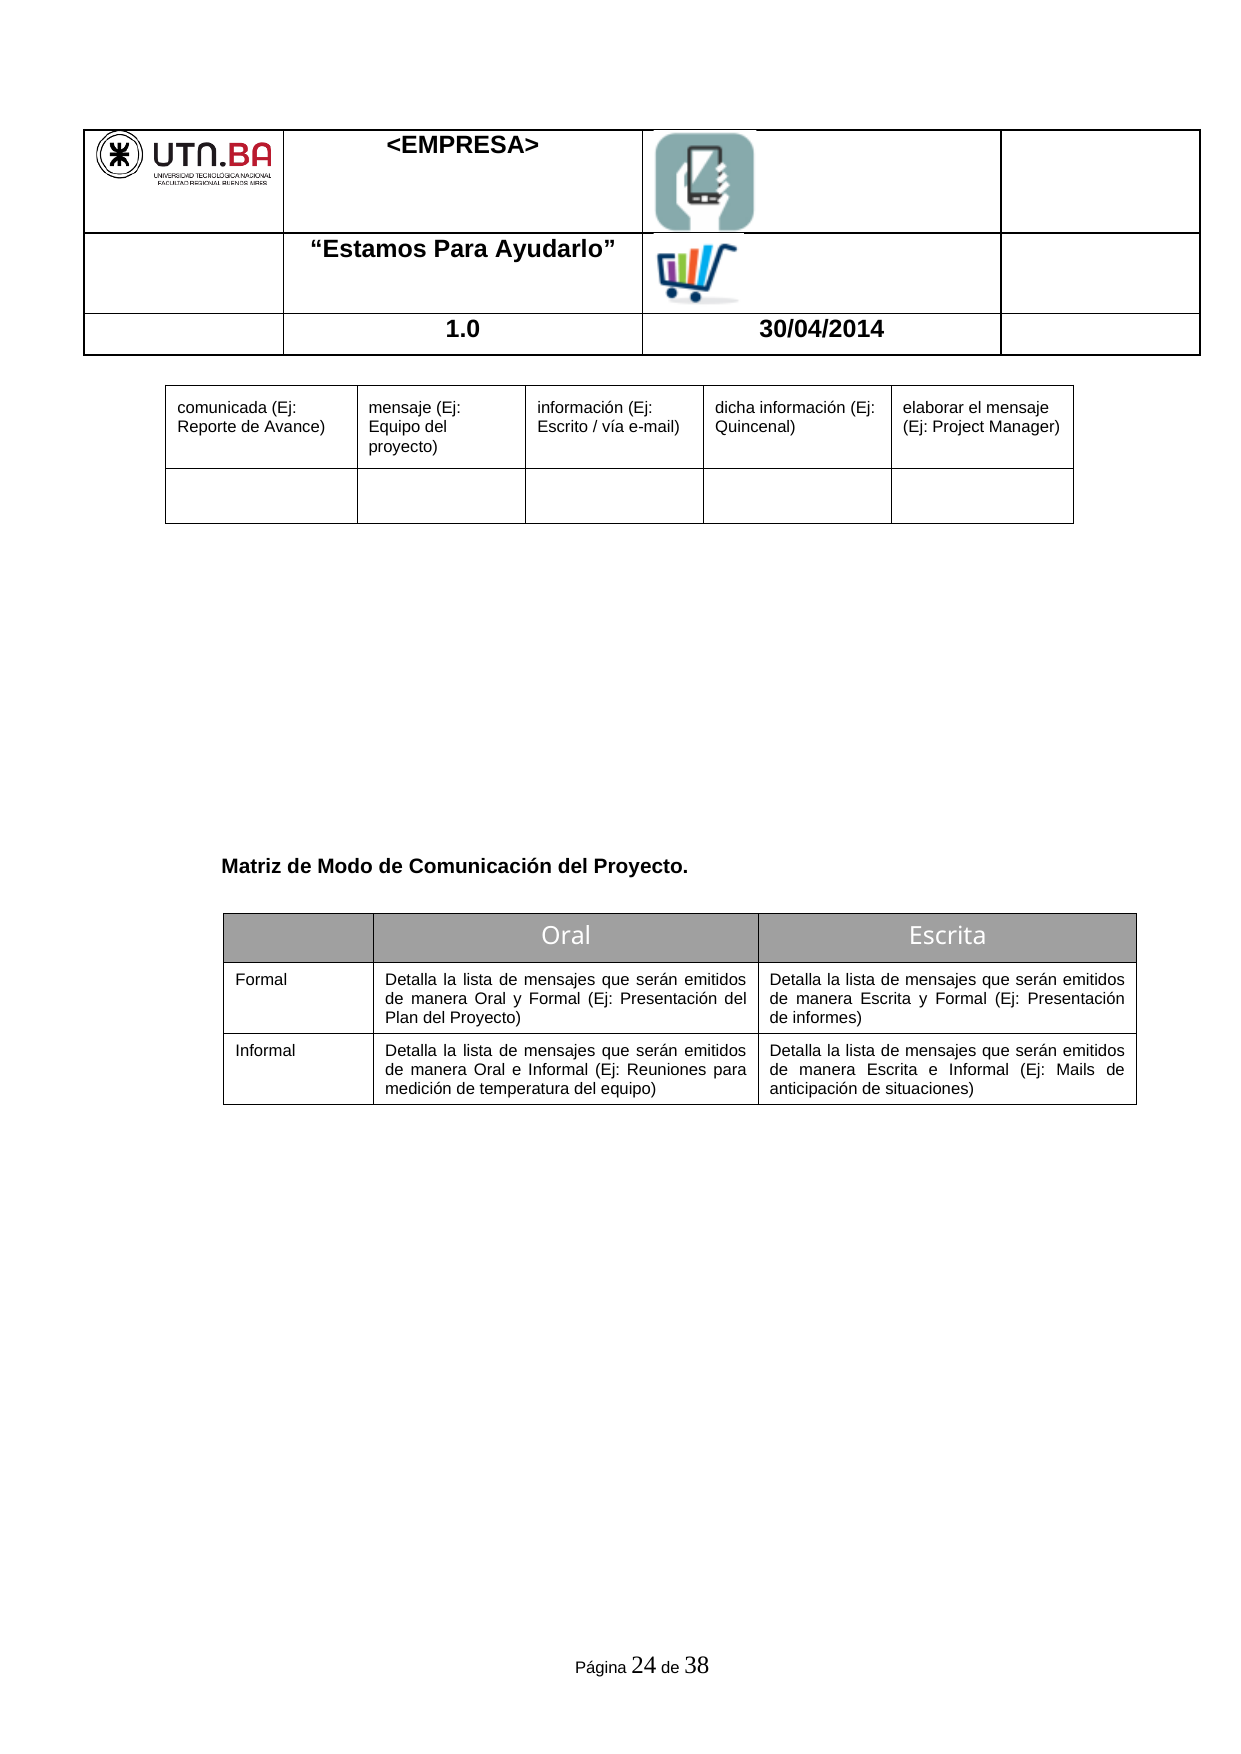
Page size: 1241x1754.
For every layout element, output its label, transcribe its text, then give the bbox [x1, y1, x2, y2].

table_header Escrita [759, 914, 1136, 962]
table_cell [892, 469, 1073, 523]
table_cell Detalla la lista de mensajes que serán emitidos de manera Oral e Informal (Ej: Reuniones para medición de temperatura del equipo) [374, 1034, 758, 1104]
table_cell Detalla la lista de mensajes que serán emitidos de manera Oral y Formal (Ej: Presentación del Plan del Proyecto) [374, 963, 758, 1033]
table_header [224, 914, 373, 962]
table_cell Detalla el o los responsables de elaborar el mensaje (Ej: Project Manager) [892, 386, 1073, 468]
table_cell Informal [224, 1034, 373, 1104]
table_cell [358, 469, 525, 523]
table_cell [526, 469, 703, 523]
text Matriz de Modo de Comunicación del Proyecto. [221, 854, 1107, 878]
table_cell Detalla la lista de mensajes que serán emitidos de manera Escrita y Formal (Ej: Presentación de informes) [759, 963, 1136, 1033]
table_cell [166, 469, 357, 523]
table_cell Detalla la lista de mensajes que serán emitidos de manera Escrita e Informal (Ej: Mails de anticipación de situaciones) [759, 1034, 1136, 1104]
table_cell Describe cómo será entregada dicha información (Ej: Escrito / vía e-mail) [526, 386, 703, 468]
table_cell Detalla el o los destinatarios del mensaje (Ej: Equipo del proyecto) [358, 386, 525, 468]
table_cell [704, 469, 891, 523]
picture [653, 233, 744, 311]
table_cell Indica con qué frecuencia se envía dicha información (Ej: Quincenal) [704, 386, 891, 468]
table_header Oral [374, 914, 758, 962]
picture [96, 130, 271, 185]
picture [653, 130, 757, 232]
table_cell Describe la información a ser comunicada (Ej: Reporte de Avance) [166, 386, 357, 468]
table_cell Formal [224, 963, 373, 1033]
